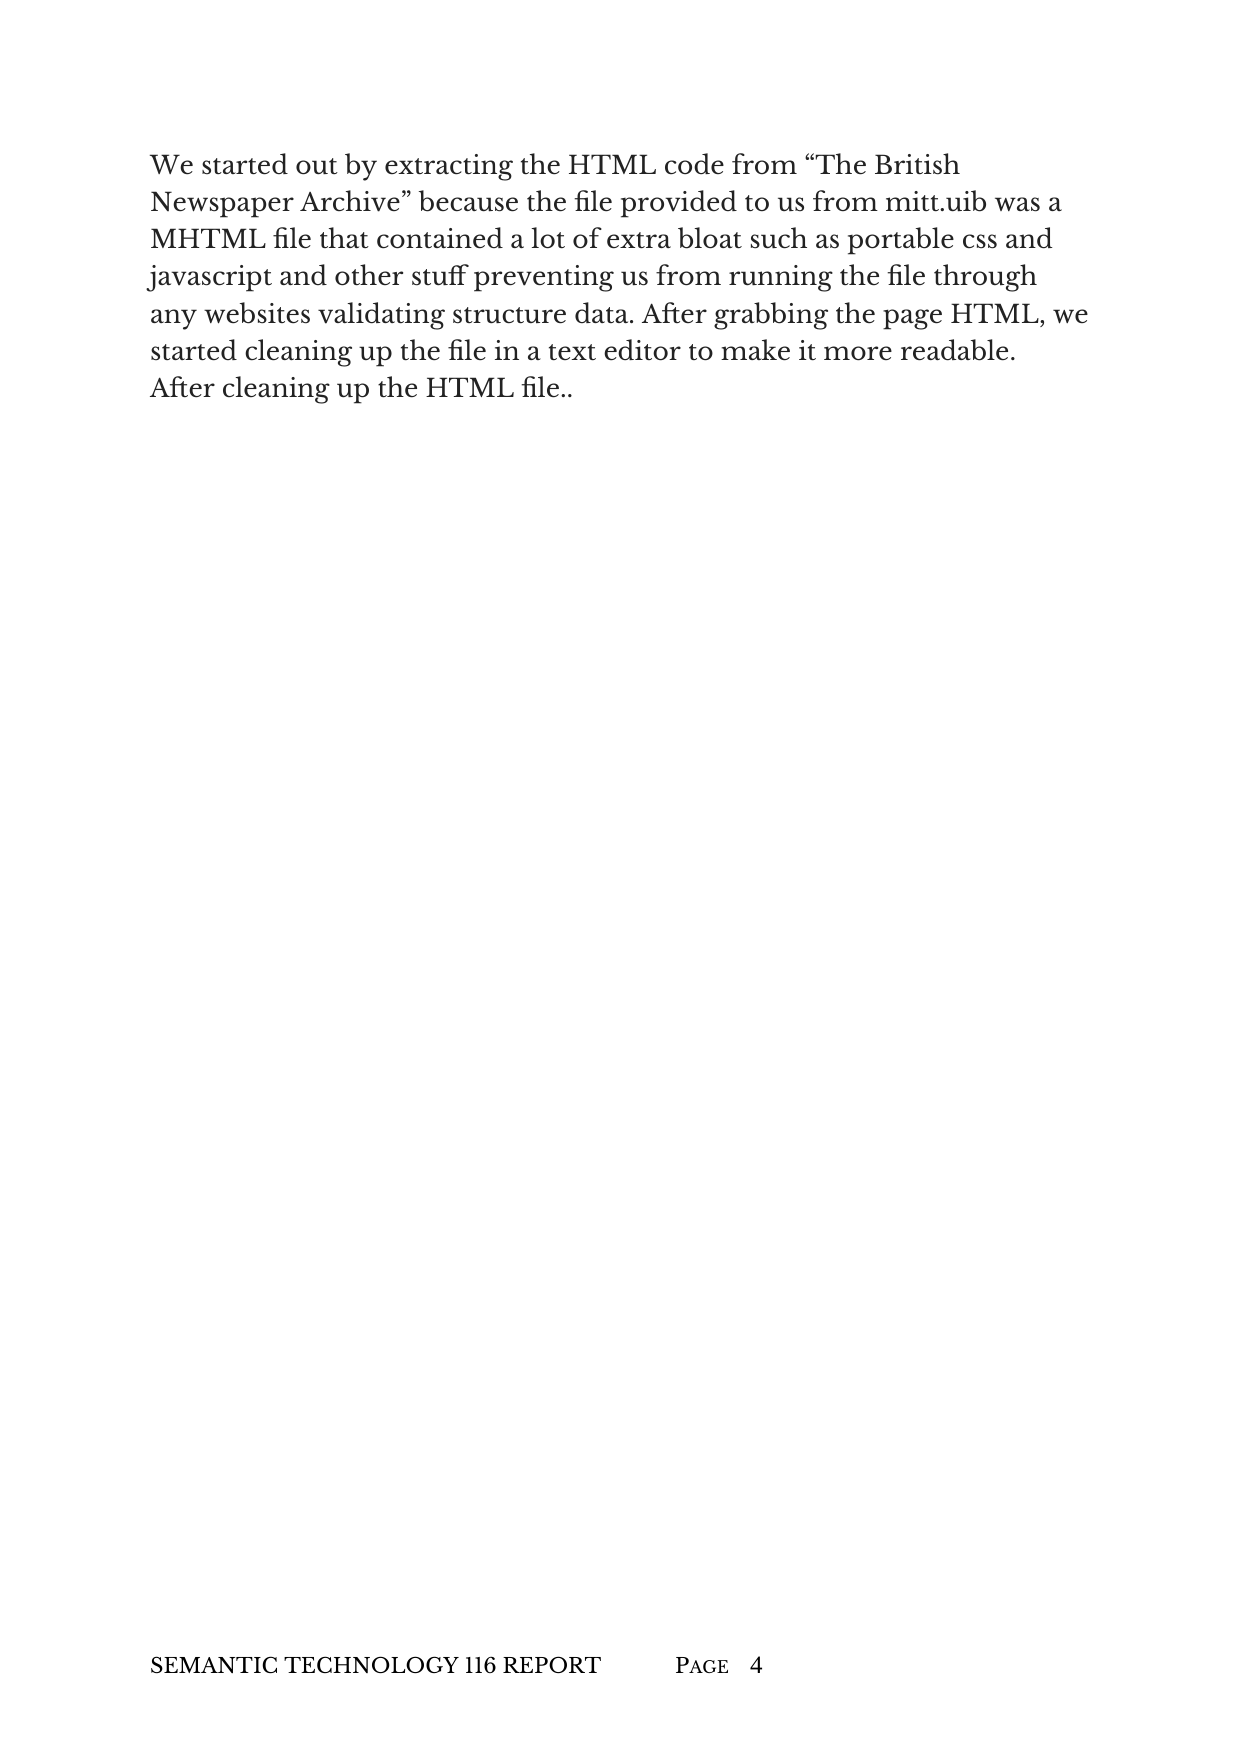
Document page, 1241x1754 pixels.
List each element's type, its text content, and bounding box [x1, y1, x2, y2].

text We started out by extracting the HTML code from “The British Newspaper Archive” because the file provided to us from mitt.uib was a MHTML file that contained a lot of extra bloat such as portable css and javascript and other stuff preventing us from running the file through any websites validating structure data. After grabbing the page HTML, we started cleaning up the file in a text editor to make it more readable. [150, 150, 1090, 367]
text After cleaning up the HTML file.. [150, 373, 1090, 404]
